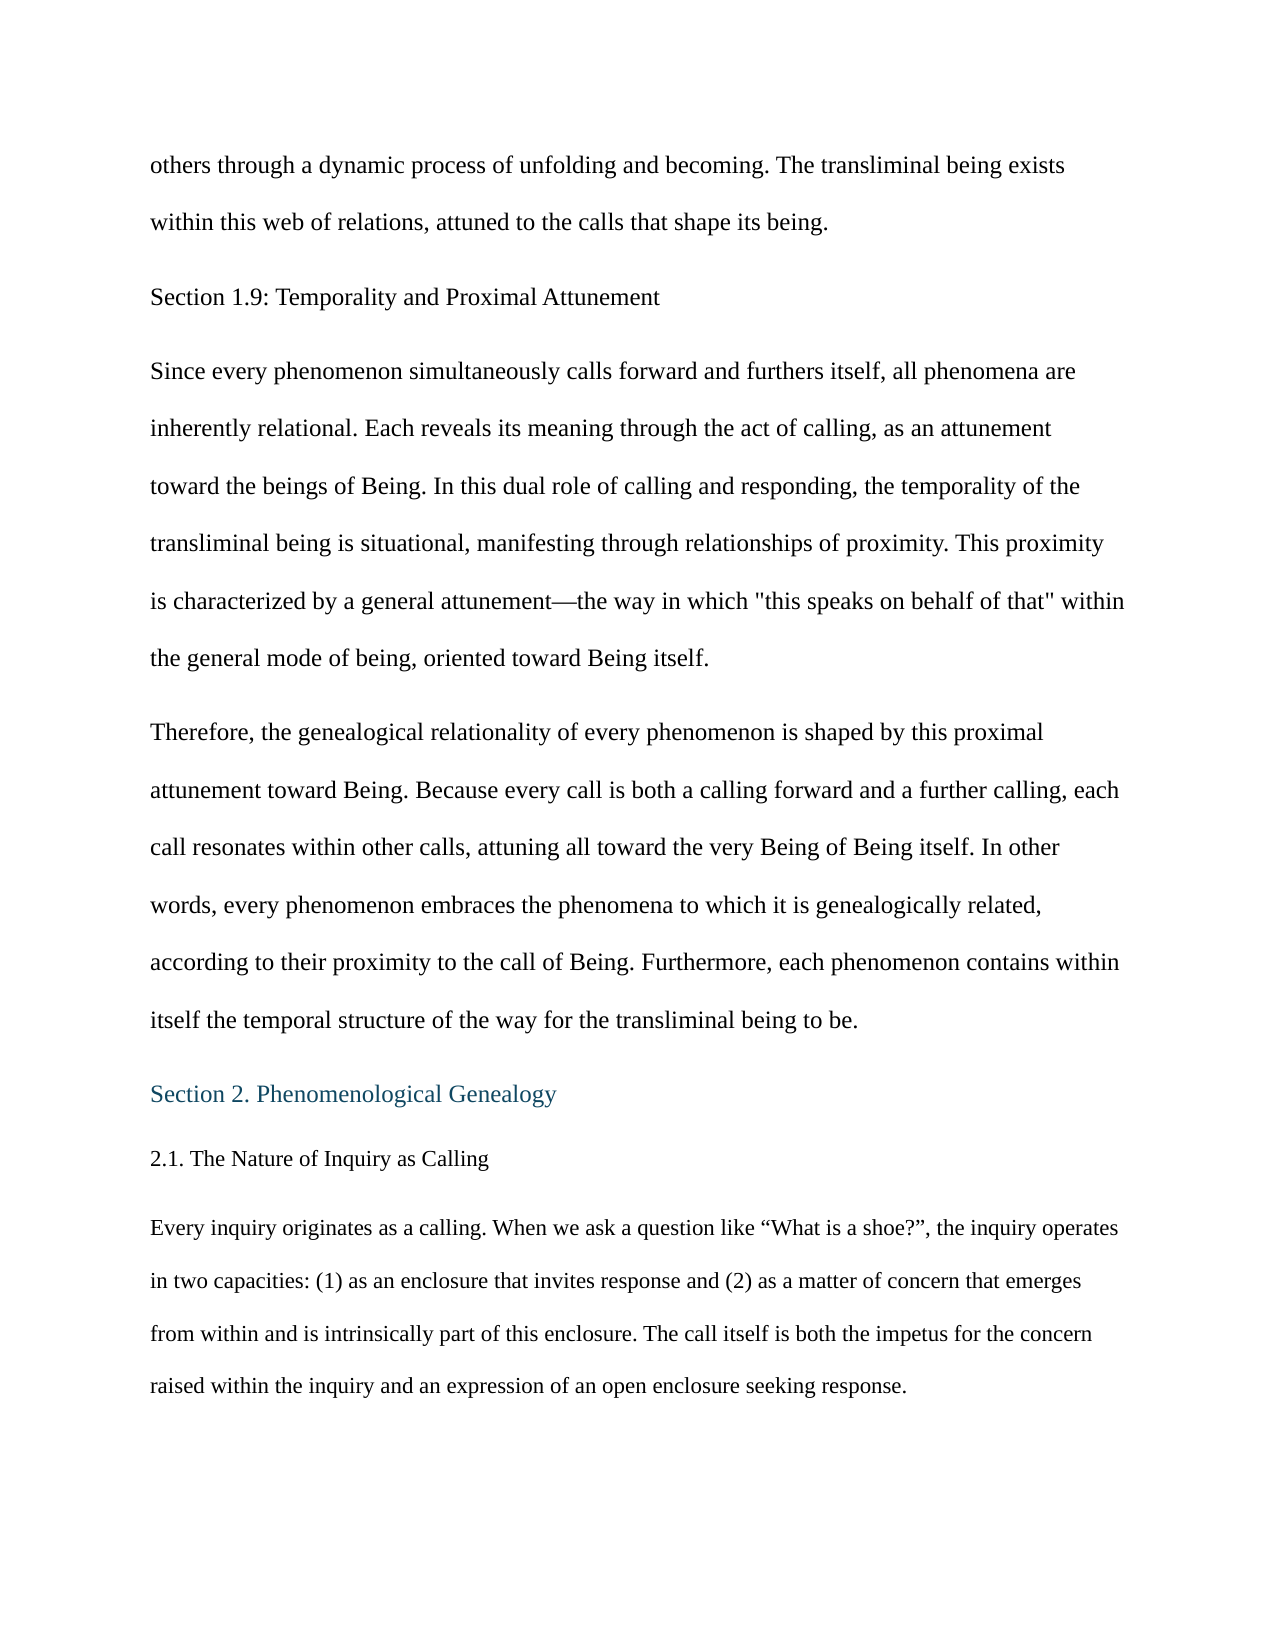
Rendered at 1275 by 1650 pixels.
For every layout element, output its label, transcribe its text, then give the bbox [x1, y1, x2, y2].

text Since every phenomenon simultaneously calls forward and furthers itself, all phenomena are inherently relational. Each reveals its meaning through the act of calling, as an attunement toward the beings of Being. In this dual role of calling and responding, the temporality of the transliminal being is situational, manifesting through relationships of proximity. This proximity is characterized by a general attunement—the way in which "this speaks on behalf of that" within the general mode of being, oriented toward Being itself. [150, 356, 1125, 672]
subtitle Section 2. Phenomenological Genealogy [150, 1079, 1125, 1108]
text 2.1. The Nature of Inquiry as Calling [150, 1145, 1125, 1171]
text Every inquiry originates as a calling. When we ask a question like “What is a shoe?”, the inquiry operates in two capacities: (1) as an enclosure that invites response and (2) as a matter of concern that emerges from within and is intrinsically part of this enclosure. The call itself is both the impetus for the concern raised within the inquiry and an expression of an open enclosure seeking response. [150, 1214, 1125, 1399]
text Therefore, the genealogical relationality of every phenomenon is shaped by this proximal attunement toward Being. Because every call is both a calling forward and a further calling, each call resonates within other calls, attuning all toward the very Being of Being itself. In other words, every phenomenon embraces the phenomena to which it is genealogically related, according to their proximity to the call of Being. Furthermore, each phenomenon contains within itself the temporal structure of the way for the transliminal being to be. [150, 717, 1125, 1034]
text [150, 150, 1125, 236]
text Section 1.9: Temporality and Proximal Attunement [150, 282, 1125, 310]
